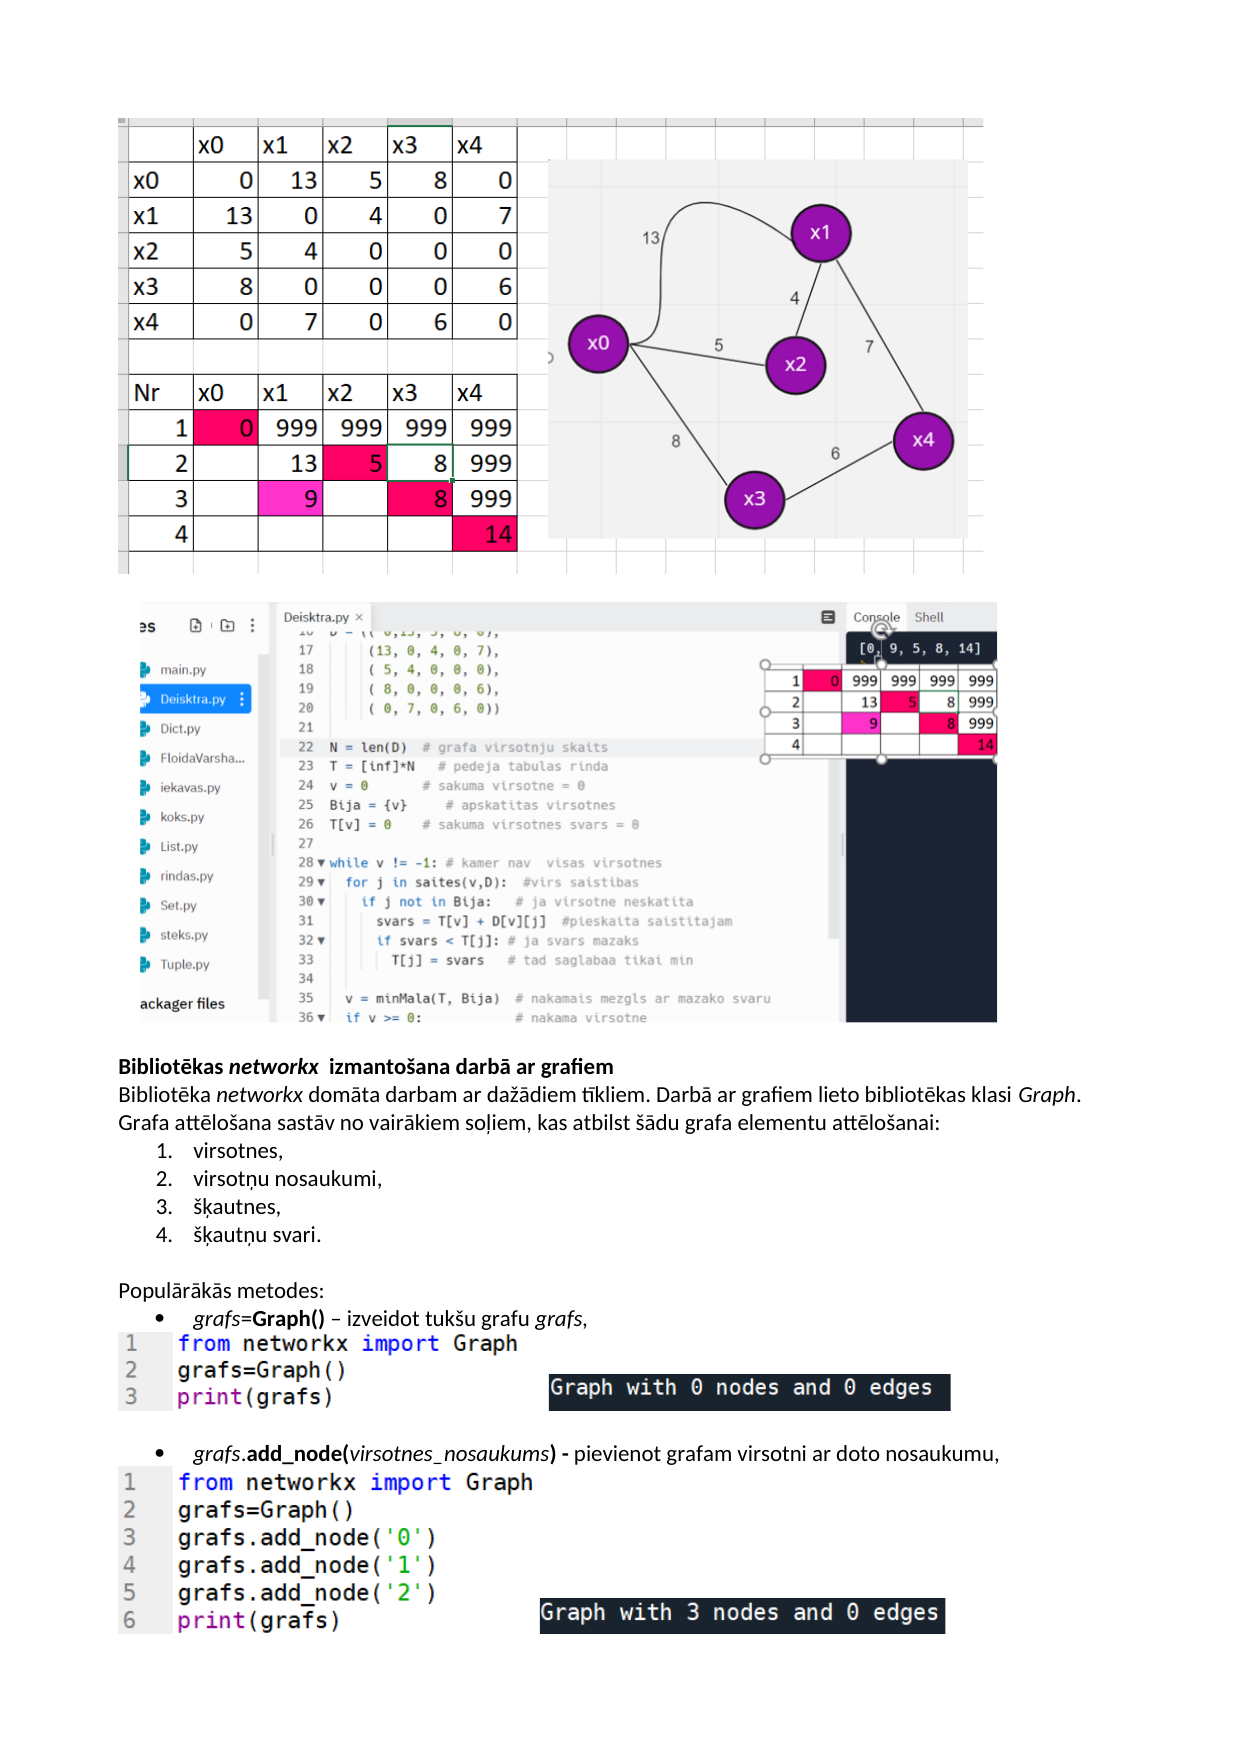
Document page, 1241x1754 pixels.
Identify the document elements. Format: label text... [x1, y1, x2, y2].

list šķautnes, [156, 1192, 1122, 1220]
picture [132, 602, 998, 1024]
text Grafa attēlošana sastāv no vairākiem soļiem, kas atbilst šādu grafa elementu attēlošanai: [118, 1108, 1122, 1136]
list grafs=Graph() – izveidot tukšu grafu grafs, [156, 1304, 1122, 1332]
picture [118, 118, 984, 574]
text Bibliotēka networkx domāta darbam ar dažādiem tīkliem. Darbā ar grafiem lieto bibliotēkas klasi Graph. [118, 1080, 1122, 1108]
list virsotņu nosaukumi, [156, 1164, 1122, 1192]
list grafs.add_node(virsotnes_nosaukums) - pievienot grafam virsotni ar doto nosaukumu, [156, 1439, 1122, 1467]
list virsotnes, [156, 1136, 1122, 1164]
text Populārākās metodes: [118, 1276, 1122, 1304]
text Bibliotēkas networkx izmantošana darbā ar grafiem [118, 1052, 1122, 1080]
list šķautņu svari. [156, 1220, 1122, 1248]
